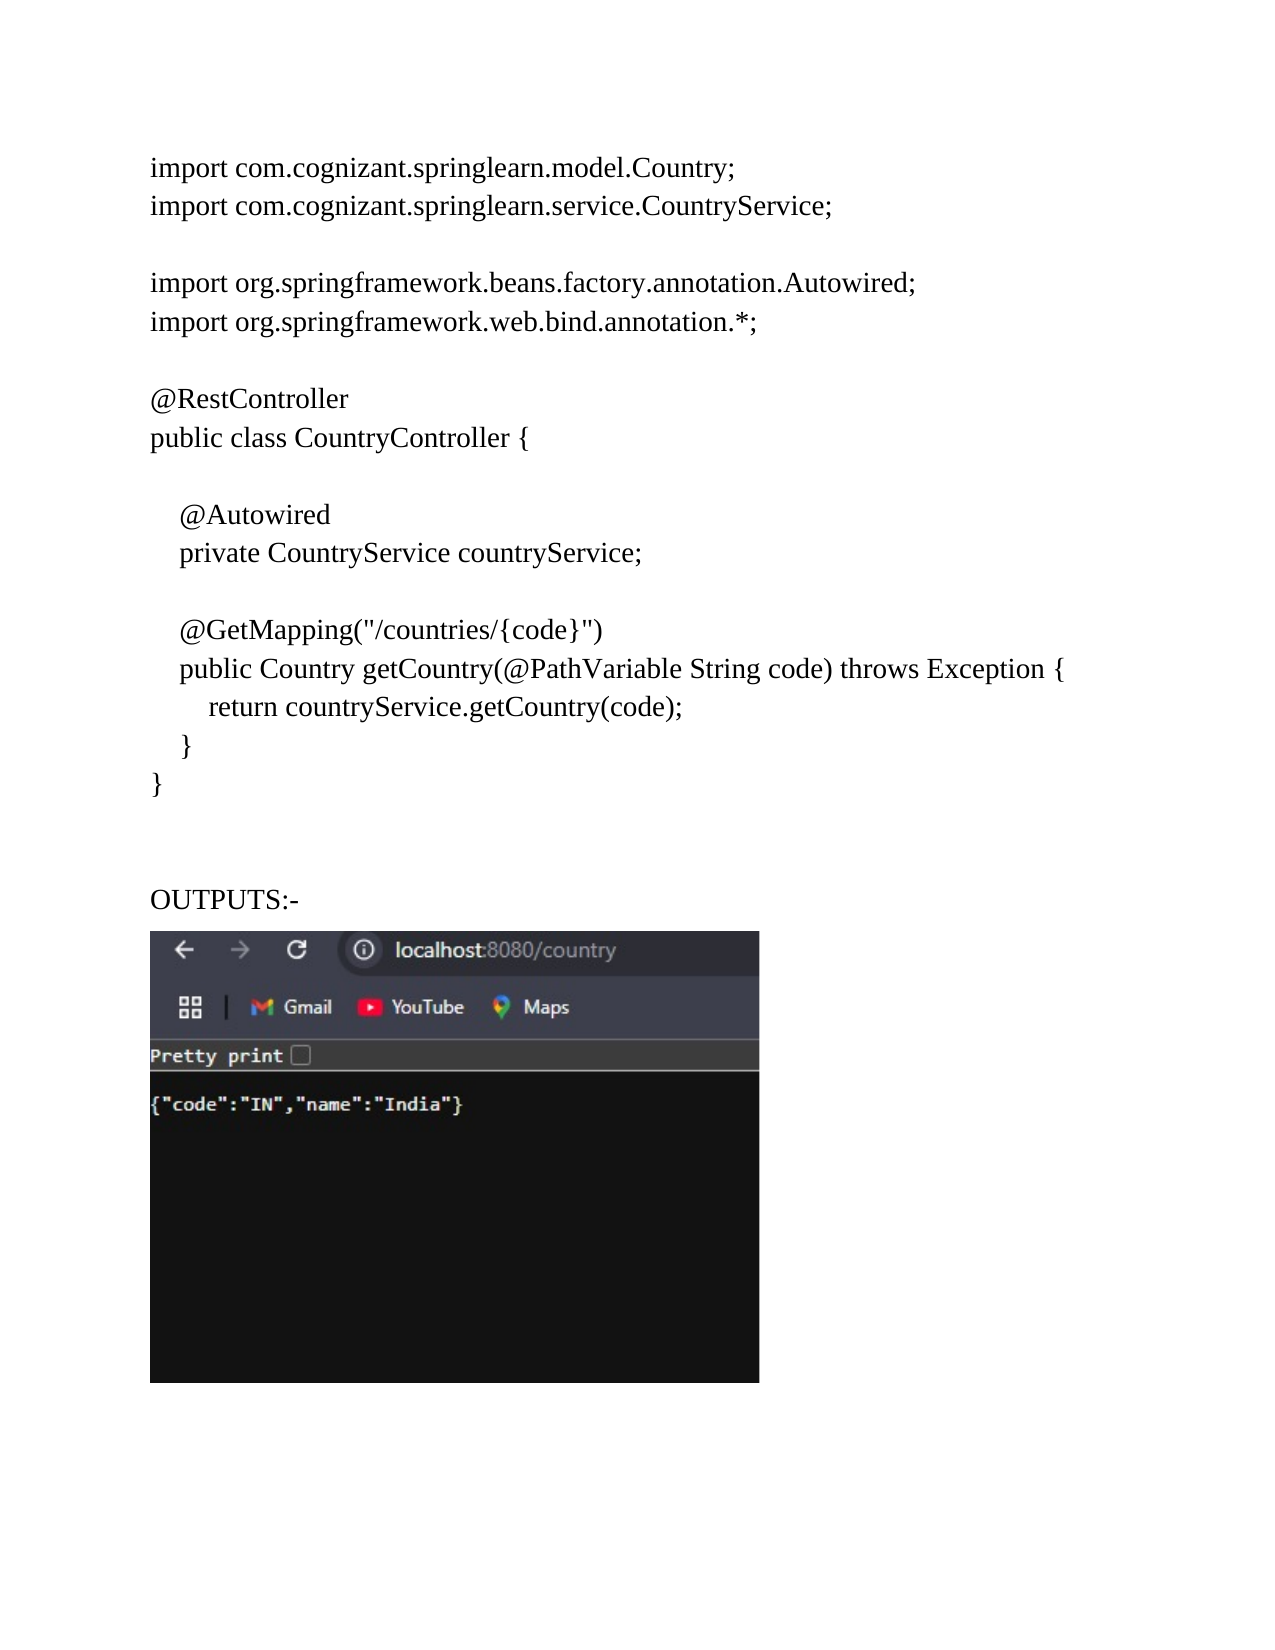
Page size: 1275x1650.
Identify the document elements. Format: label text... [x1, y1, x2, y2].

text OUTPUTS:- [150, 882, 1125, 916]
text @RestController [150, 381, 1125, 415]
text public class CountryController { [150, 420, 1125, 453]
text import com.cognizant.springlearn.model.Country; [150, 150, 1125, 183]
text public Country getCountry(@PathVariable String code) throws Exception { [150, 651, 1125, 684]
text private CountryService countryService; [150, 535, 1125, 569]
text @GetMapping("/countries/{code}") [150, 612, 1125, 646]
text import org.springframework.web.bind.annotation.*; [150, 304, 1125, 338]
picture [150, 931, 760, 1383]
text import org.springframework.beans.factory.annotation.Autowired; [150, 266, 1125, 299]
text } [150, 728, 1125, 762]
text @Autowired [150, 497, 1125, 530]
text import com.cognizant.springlearn.service.CountryService; [150, 188, 1125, 222]
text return countryService.getCountry(code); [150, 689, 1125, 723]
text } [150, 767, 1125, 800]
